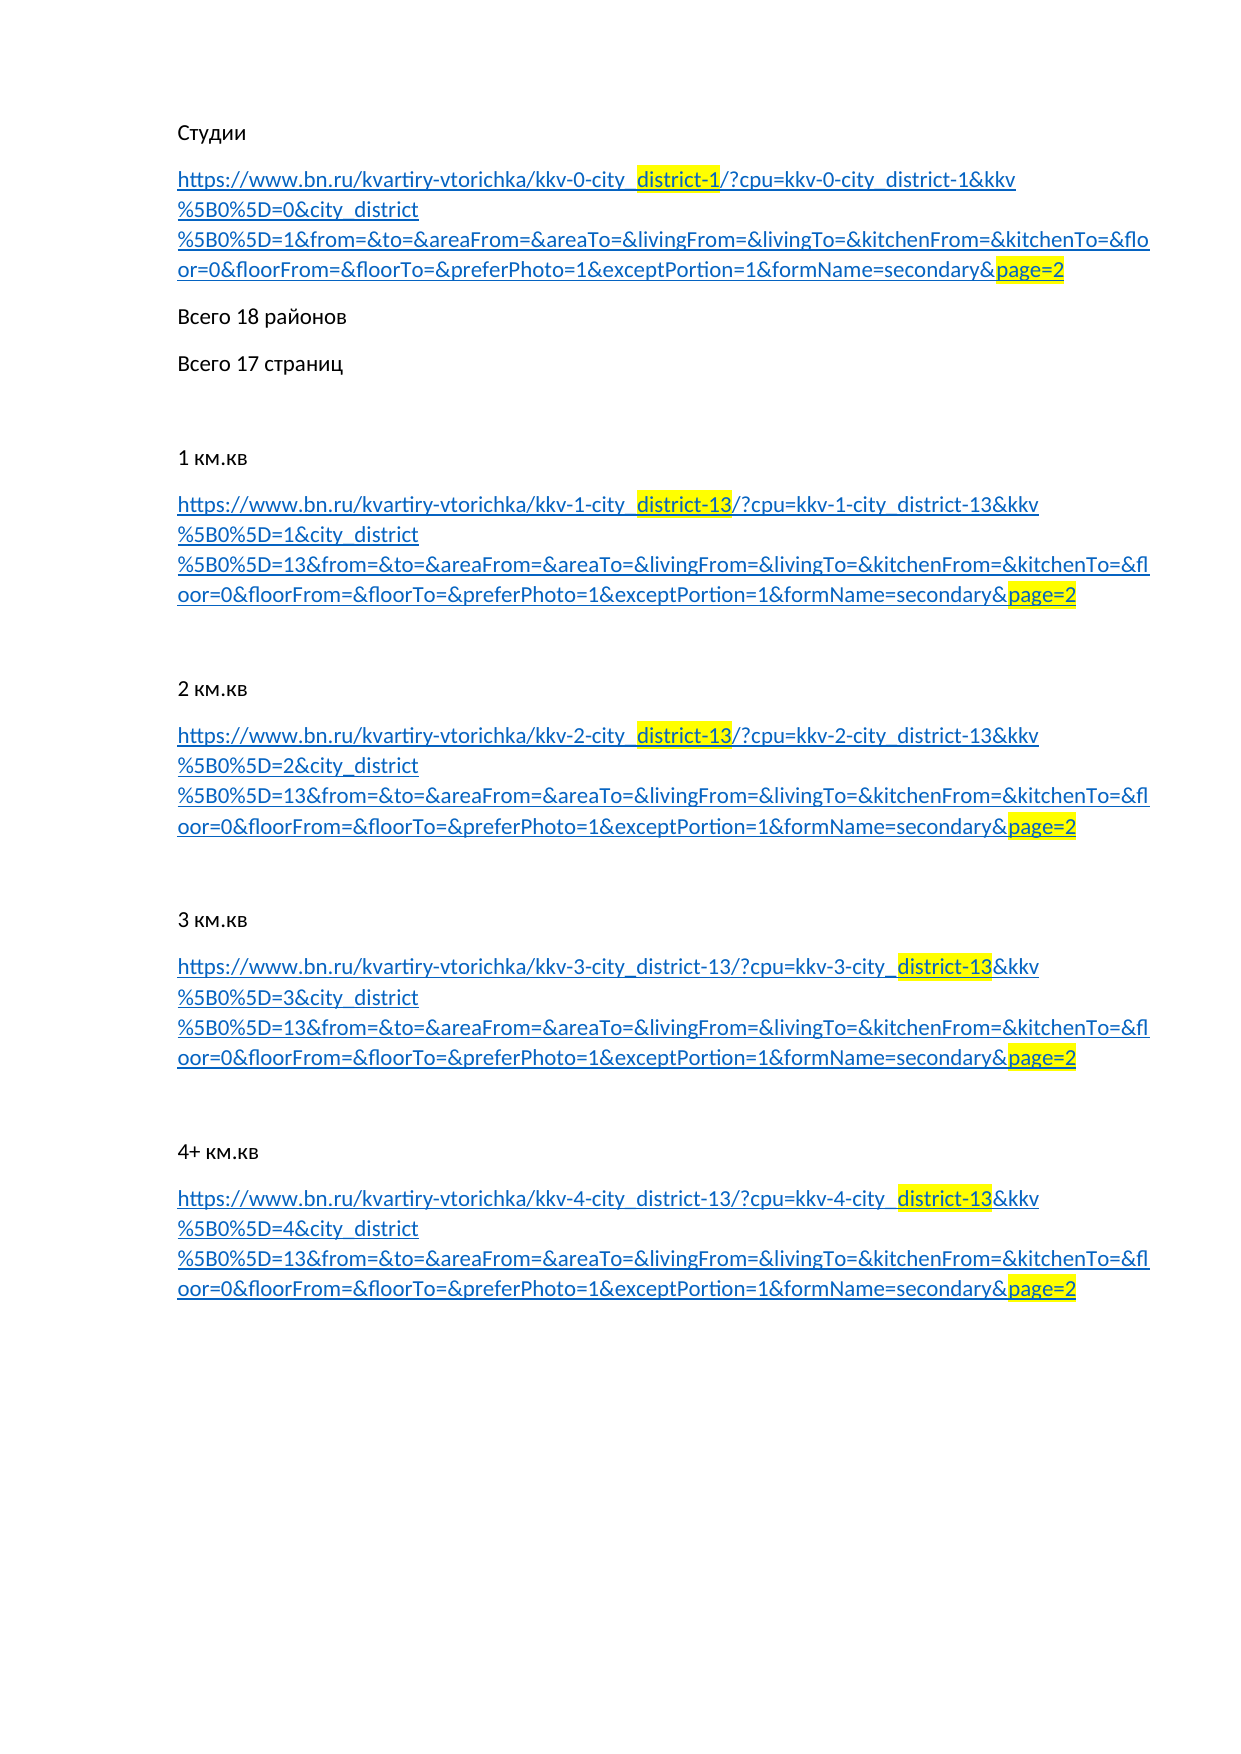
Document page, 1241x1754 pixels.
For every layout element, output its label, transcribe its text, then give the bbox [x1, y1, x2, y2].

text 4+ км.кв [177, 1137, 1152, 1165]
text https://www.bn.ru/kvartiry-vtorichka/kkv-0-city_district-1/?cpu=kkv-0-city_district-1&kkv%5B0%5D=0&city_district%5B0%5D=1&from=&to=&areaFrom=&areaTo=&livingFrom=&livingTo=&kitchenFrom=&kitchenTo=&floor=0&floorFrom=&floorTo=&preferPhoto=1&exceptPortion=1&formName=secondary&page=2 [177, 165, 1152, 284]
text Всего 17 страниц [177, 349, 1152, 377]
text Всего 18 районов [177, 302, 1152, 331]
text https://www.bn.ru/kvartiry-vtorichka/kkv-4-city_district-13/?cpu=kkv-4-city_district-13&kkv%5B0%5D=4&city_district%5B0%5D=13&from=&to=&areaFrom=&areaTo=&livingFrom=&livingTo=&kitchenFrom=&kitchenTo=&floor=0&floorFrom=&floorTo=&preferPhoto=1&exceptPortion=1&formName=secondary&page=2 [177, 1184, 1152, 1302]
text 1 км.кв [177, 443, 1152, 471]
text 3 км.кв [177, 906, 1152, 934]
text https://www.bn.ru/kvartiry-vtorichka/kkv-1-city_district-13/?cpu=kkv-1-city_district-13&kkv%5B0%5D=1&city_district%5B0%5D=13&from=&to=&areaFrom=&areaTo=&livingFrom=&livingTo=&kitchenFrom=&kitchenTo=&floor=0&floorFrom=&floorTo=&preferPhoto=1&exceptPortion=1&formName=secondary&page=2 [177, 490, 1152, 609]
text https://www.bn.ru/kvartiry-vtorichka/kkv-2-city_district-13/?cpu=kkv-2-city_district-13&kkv%5B0%5D=2&city_district%5B0%5D=13&from=&to=&areaFrom=&areaTo=&livingFrom=&livingTo=&kitchenFrom=&kitchenTo=&floor=0&floorFrom=&floorTo=&preferPhoto=1&exceptPortion=1&formName=secondary&page=2 [177, 721, 1152, 840]
text 2 км.кв [177, 674, 1152, 702]
text Студии [177, 118, 1152, 146]
text https://www.bn.ru/kvartiry-vtorichka/kkv-3-city_district-13/?cpu=kkv-3-city_district-13&kkv%5B0%5D=3&city_district%5B0%5D=13&from=&to=&areaFrom=&areaTo=&livingFrom=&livingTo=&kitchenFrom=&kitchenTo=&floor=0&floorFrom=&floorTo=&preferPhoto=1&exceptPortion=1&formName=secondary&page=2 [177, 952, 1152, 1071]
